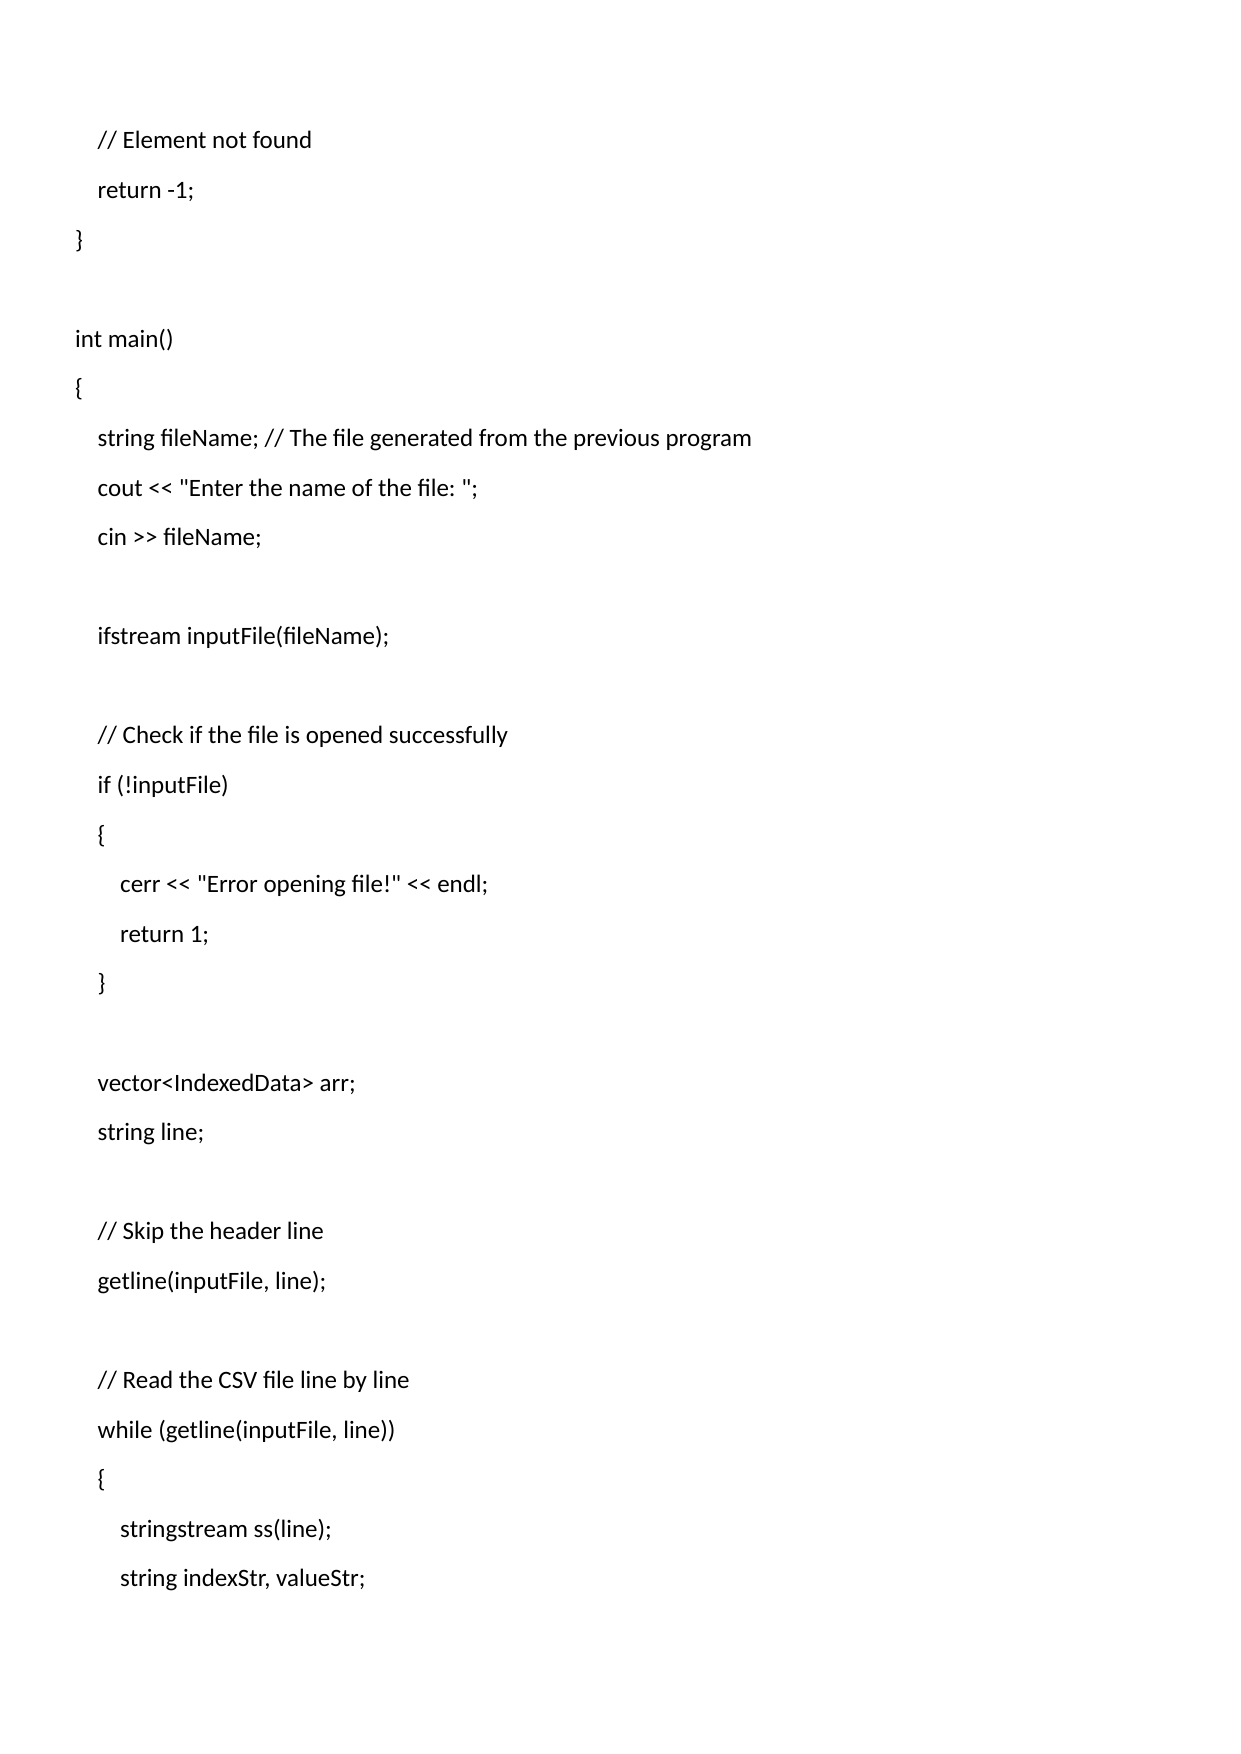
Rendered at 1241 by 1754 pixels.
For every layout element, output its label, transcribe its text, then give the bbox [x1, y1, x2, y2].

text // Read the CSV file line by line [75, 1364, 1165, 1395]
text string fileName; // The file generated from the previous program [75, 422, 1165, 453]
text { [75, 819, 1165, 849]
text string line; [75, 1116, 1165, 1147]
text } [75, 224, 1165, 254]
text cout << "Enter the name of the file: "; [75, 472, 1165, 502]
text { [75, 372, 1165, 403]
text return -1; [75, 174, 1165, 205]
text if (!inputFile) [75, 769, 1165, 800]
text getline(inputFile, line); [75, 1265, 1165, 1296]
text int main() [75, 323, 1165, 353]
text string indexStr, valueStr; [75, 1562, 1165, 1593]
text { [75, 1463, 1165, 1494]
text vector<IndexedData> arr; [75, 1067, 1165, 1097]
text cin >> fileName; [75, 521, 1165, 552]
text // Element not found [75, 124, 1165, 155]
text stringstream ss(line); [75, 1513, 1165, 1543]
text // Check if the file is opened successfully [75, 719, 1165, 750]
text // Skip the header line [75, 1215, 1165, 1246]
text } [75, 967, 1165, 998]
text cerr << "Error opening file!" << endl; [75, 868, 1165, 899]
text while (getline(inputFile, line)) [75, 1414, 1165, 1444]
text return 1; [75, 918, 1165, 948]
text ifstream inputFile(fileName); [75, 620, 1165, 651]
